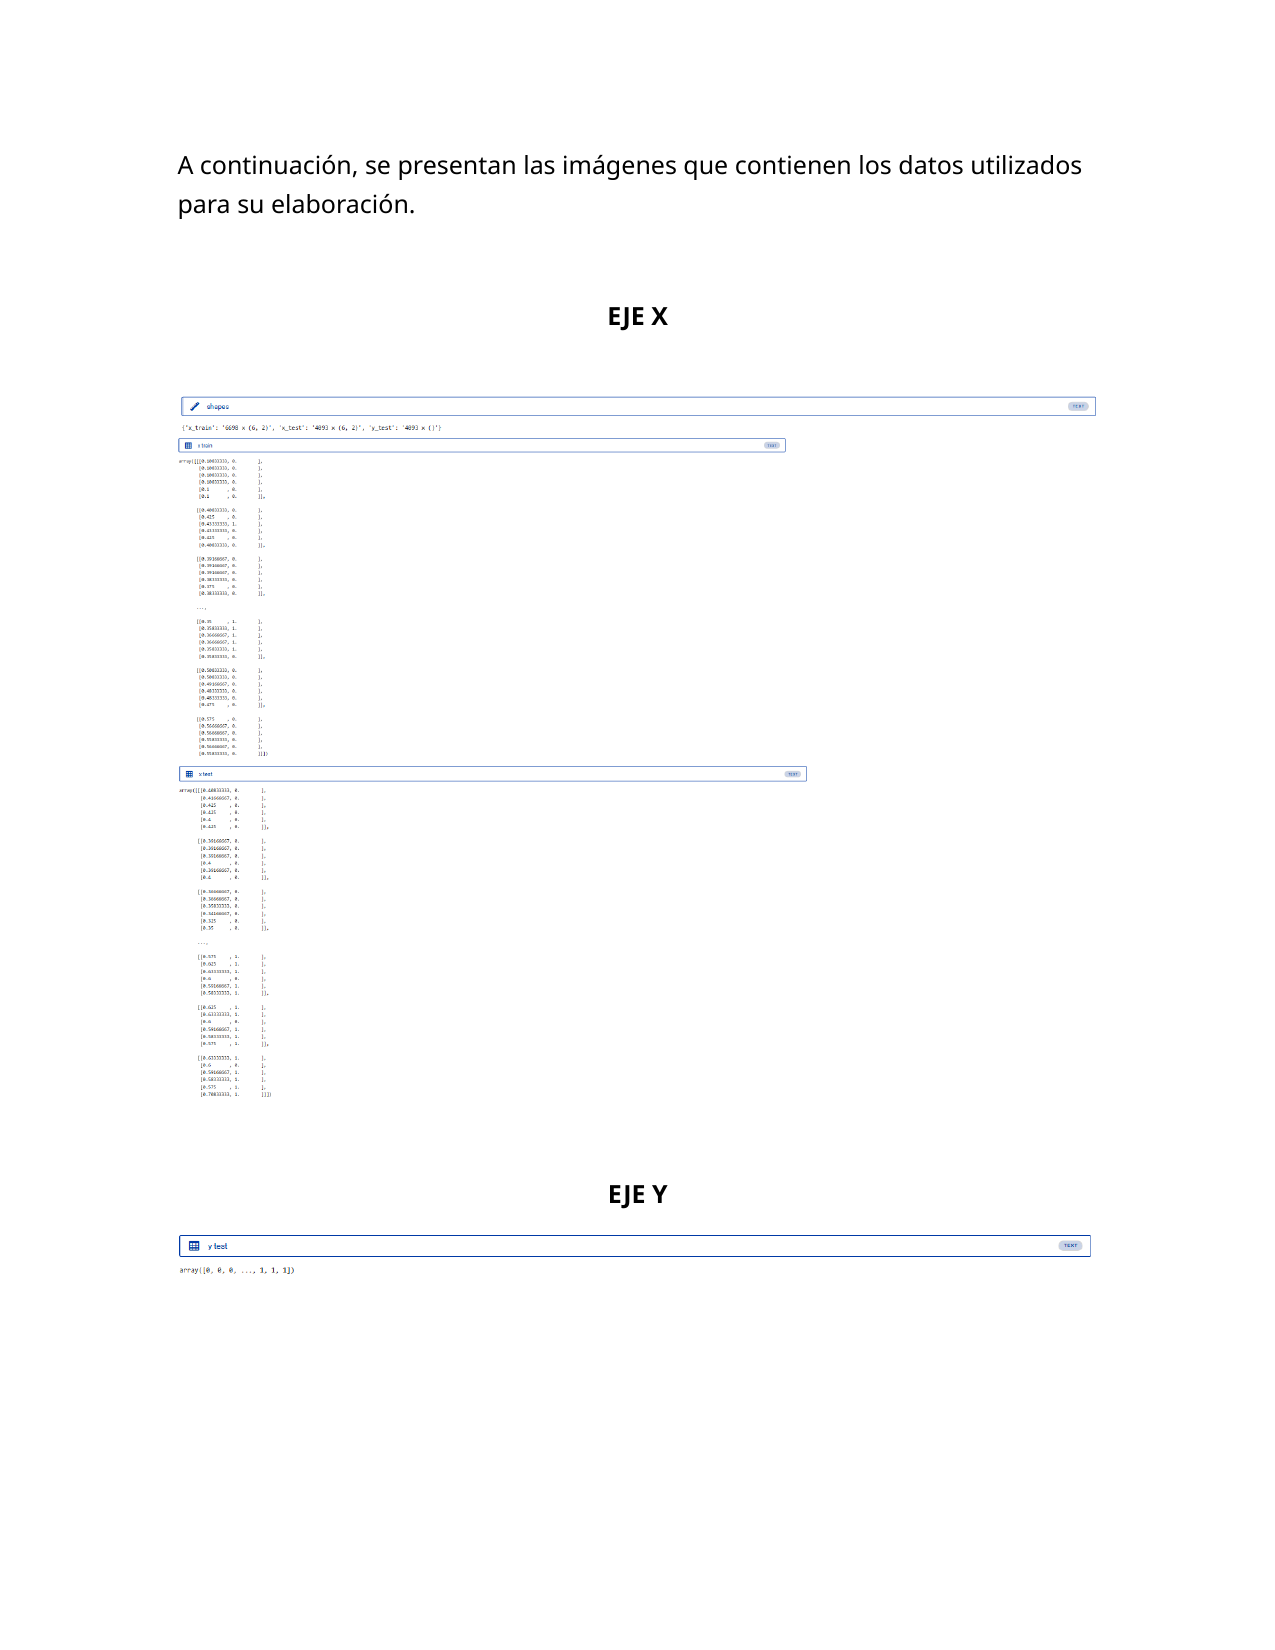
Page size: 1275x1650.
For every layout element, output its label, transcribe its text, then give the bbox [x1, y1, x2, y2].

picture [177, 437, 787, 759]
text EJE X [177, 298, 1098, 332]
text EJE Y [177, 1177, 1098, 1211]
picture [177, 1232, 1098, 1277]
picture [177, 393, 1098, 433]
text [177, 148, 1098, 221]
picture [177, 764, 809, 1100]
